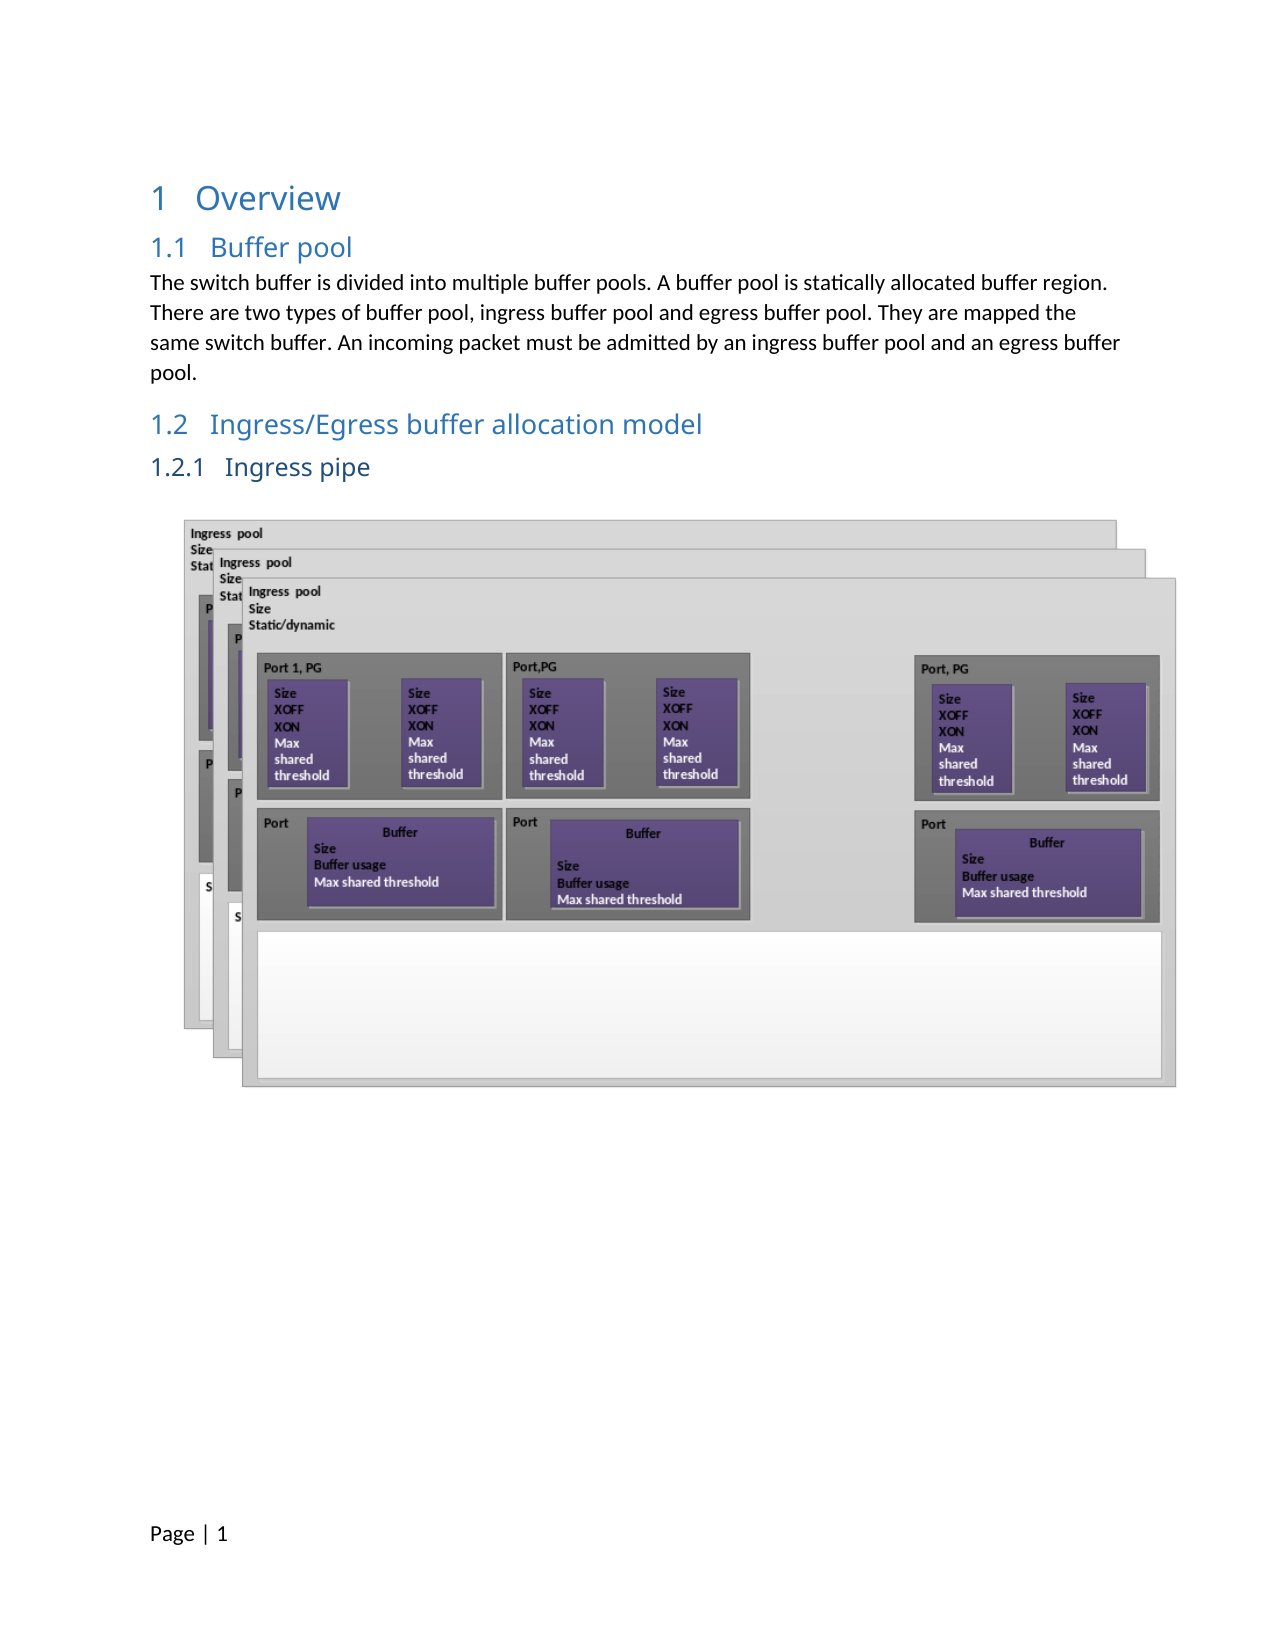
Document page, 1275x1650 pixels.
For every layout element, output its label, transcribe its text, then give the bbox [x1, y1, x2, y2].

subtitle Buffer pool [150, 228, 1125, 265]
subtitle Ingress/Egress buffer allocation model [150, 405, 1125, 442]
subtitle Overview [150, 175, 1125, 220]
subtitle Ingress pipe [150, 449, 1125, 483]
text The switch buffer is divided into multiple buffer pools. A buffer pool is statically allocated buffer region. There are two types of buffer pool, ingress buffer pool and egress buffer pool. They are mapped the same switch buffer. An incoming packet must be admitted by an ingress buffer pool and an egress buffer pool. [150, 268, 1125, 387]
